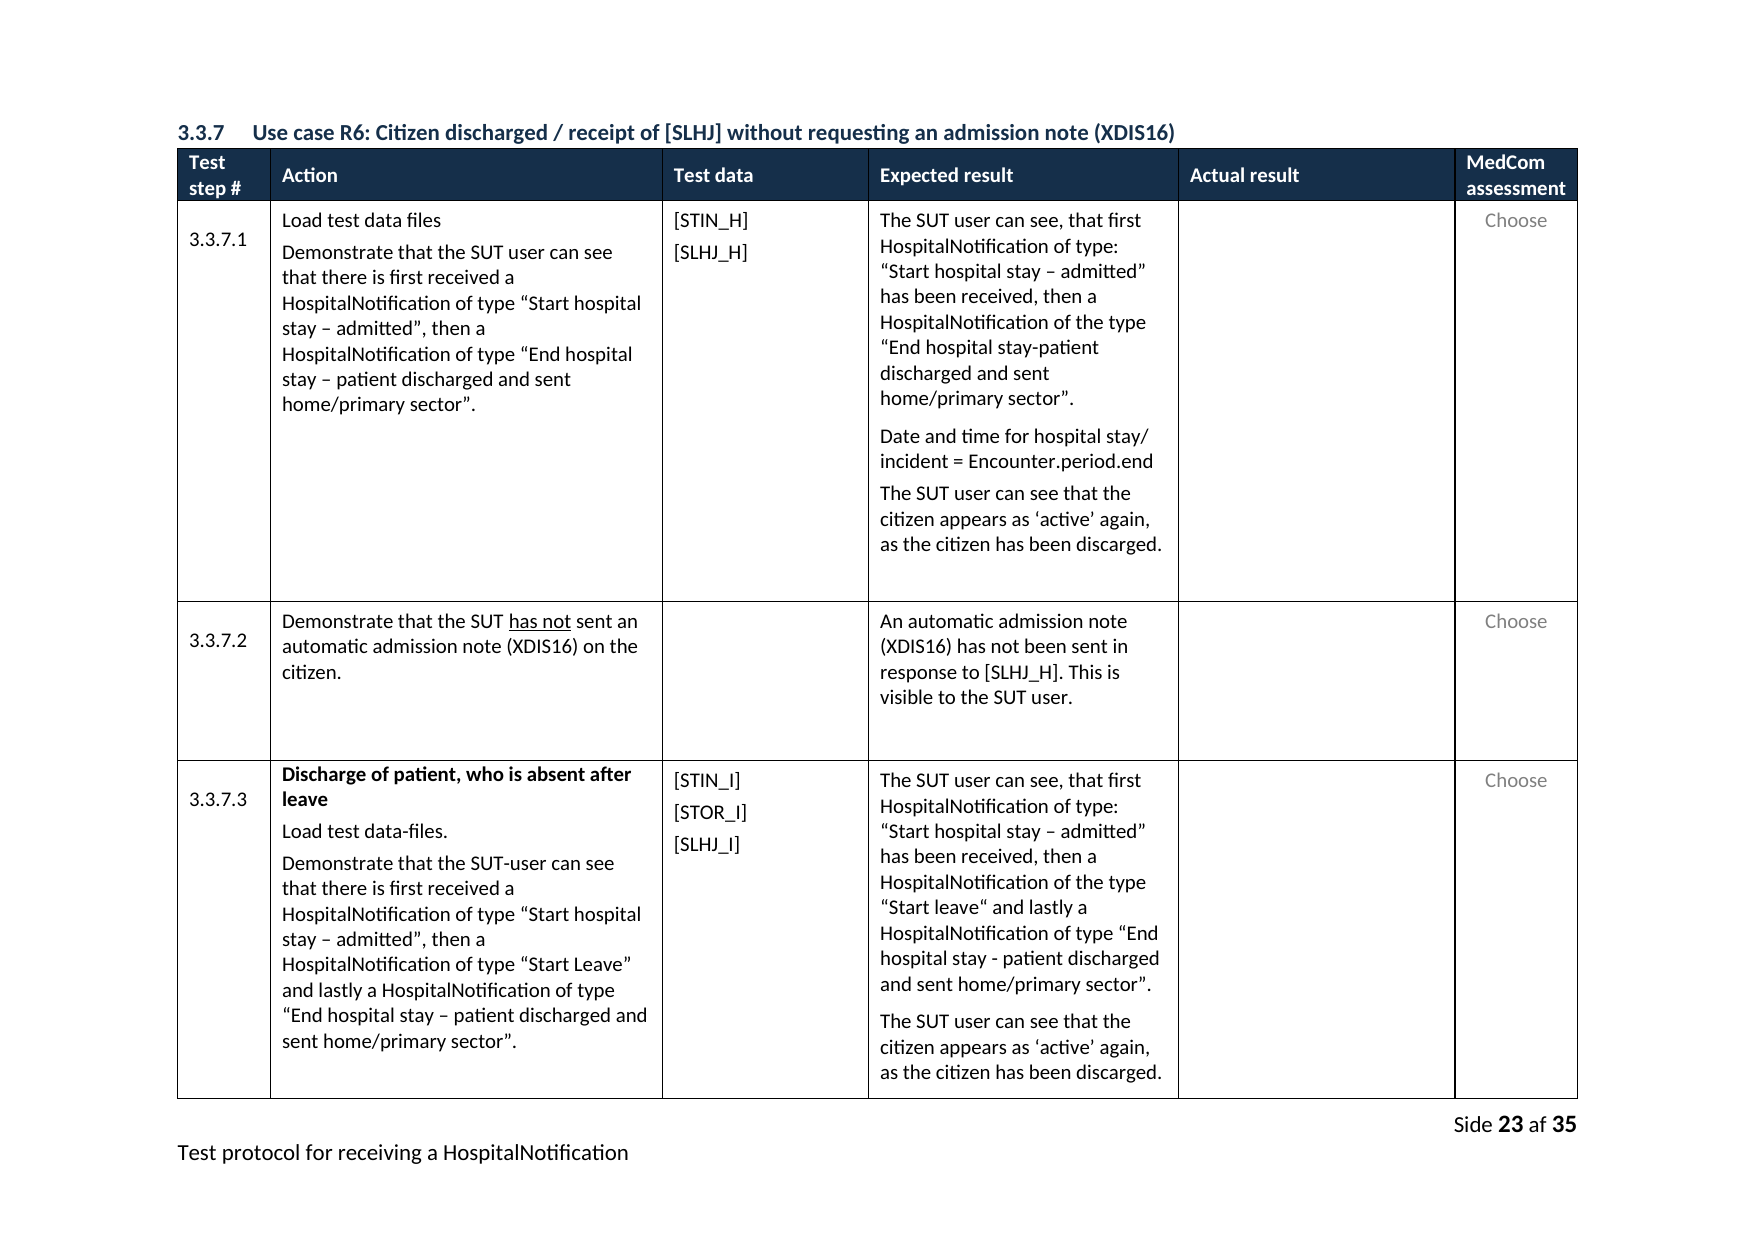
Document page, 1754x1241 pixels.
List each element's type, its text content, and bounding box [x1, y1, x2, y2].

table_cell [1179, 201, 1454, 601]
table_cell [STIN_I] [STOR_I] [SLHJ_I] [663, 761, 868, 1097]
subtitle Use case R6: Citizen discharged / receipt of [SLHJ] without requesting an admission note (XDIS16) [177, 118, 1577, 146]
table_cell [1456, 201, 1577, 601]
table_cell [178, 761, 270, 1097]
table_header Actual result [1179, 149, 1454, 200]
table_cell Load test data files Demonstrate that the SUT user can see that there is first received a HospitalNotification of type “Start hospital stay – admitted”, then a HospitalNotification of type “End hospital stay – patient discharged and sent home/primary sector”. [271, 201, 662, 601]
table_cell An automatic admission note (XDIS16) has not been sent in response to [SLHJ_H]. This is visible to the SUT user. [869, 602, 1178, 760]
table_cell Demonstrate that the SUT has not sent an automatic admission note (XDIS16) on the citizen. [271, 602, 662, 760]
table_header Action [271, 149, 662, 200]
table_cell [663, 602, 868, 760]
table_header MedCom assessment [1456, 149, 1577, 200]
table_cell The SUT user can see, that first HospitalNotification of type: “Start hospital stay – admitted” has been received, then a HospitalNotification of the type “Start leave“ and lastly a HospitalNotification of type “End hospital stay - patient discharged and sent home/primary sector”. The SUT user can see that the citizen appears as ‘active’ again, as the citizen has been discarged. [869, 761, 1178, 1097]
table_cell [STIN_H] [SLHJ_H] [663, 201, 868, 601]
table_header Expected result [869, 149, 1178, 200]
table_cell [1179, 602, 1454, 760]
table_cell [178, 201, 270, 601]
table_cell [1179, 761, 1454, 1097]
table_cell [1456, 602, 1577, 760]
table_cell [1456, 761, 1577, 1097]
table_header Test step # [178, 149, 270, 200]
table_cell Discharge of patient, who is absent after leave Load test data-files. Demonstrate that the SUT-user can see that there is first received a HospitalNotification of type “Start hospital stay – admitted”, then a HospitalNotification of type “Start Leave” and lastly a HospitalNotification of type “End hospital stay – patient discharged and sent home/primary sector”. [271, 761, 662, 1097]
table_cell The SUT user can see, that first HospitalNotification of type: “Start hospital stay – admitted” has been received, then a HospitalNotification of the type “End hospital stay-patient discharged and sent home/primary sector”. Date and time for hospital stay/ incident = Encounter.period.end The SUT user can see that the citizen appears as ‘active’ again, as the citizen has been discarged. [869, 201, 1178, 601]
table_header Test data [663, 149, 868, 200]
table_cell [178, 602, 270, 760]
